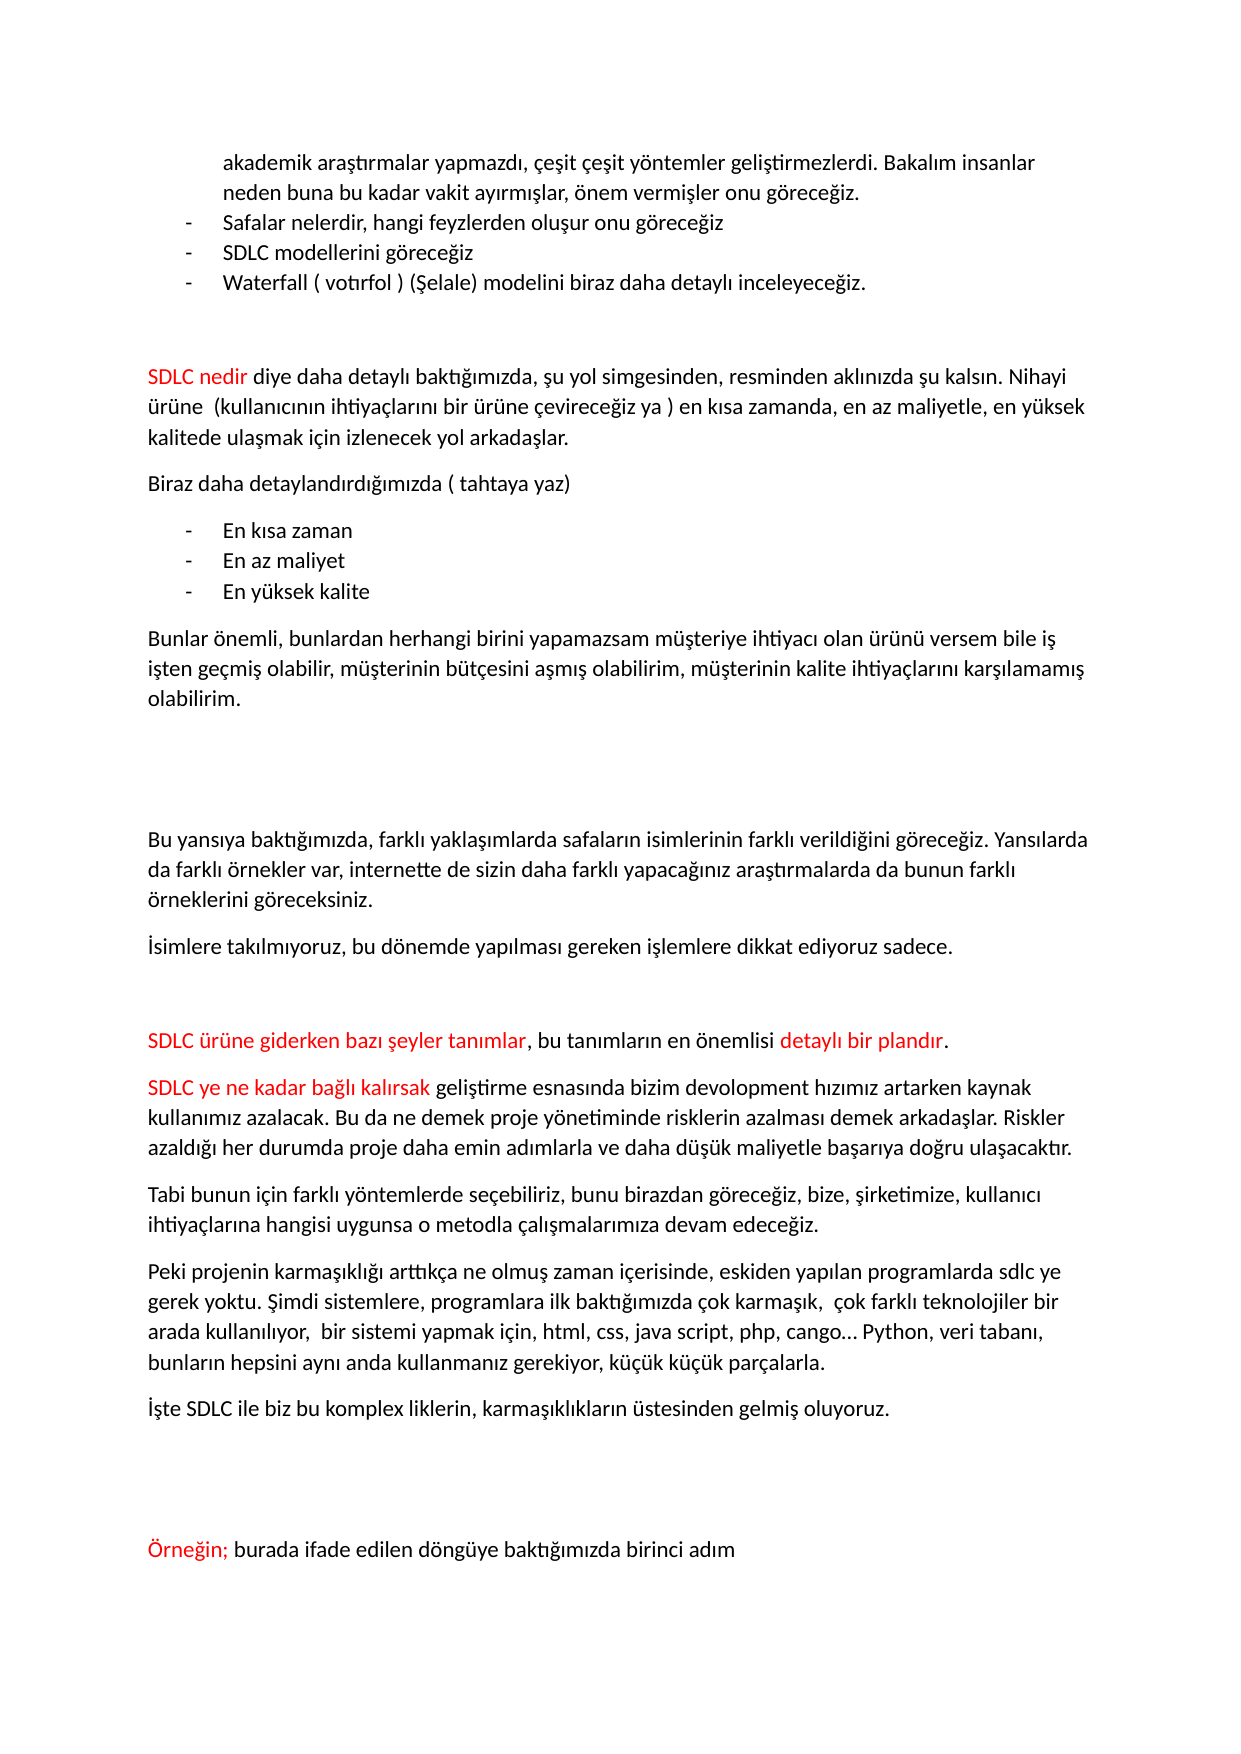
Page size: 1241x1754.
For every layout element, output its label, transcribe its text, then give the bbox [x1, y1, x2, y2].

text Bunlar önemli, bunlardan herhangi birini yapamazsam müşteriye ihtiyacı olan ürünü versem bile iş işten geçmiş olabilir, müşterinin bütçesini aşmış olabilirim, müşterinin kalite ihtiyaçlarını karşılamamış olabilirim. [148, 624, 1093, 712]
list SDLC modellerini göreceğiz [185, 238, 1093, 266]
text Biraz daha detaylandırdığımızda ( tahtaya yaz) [148, 469, 1093, 497]
text Tabi bunun için farklı yöntemlerde seçebiliriz, bunu birazdan göreceğiz, bize, şirketimize, kullanıcı ihtiyaçlarına hangisi uygunsa o metodla çalışmalarımıza devam edeceğiz. [148, 1180, 1093, 1238]
text SDLC ye ne kadar bağlı kalırsak geliştirme esnasında bizim devolopment hızımız artarken kaynak kullanımız azalacak. Bu da ne demek proje yönetiminde risklerin azalması demek arkadaşlar. Riskler azaldığı her durumda proje daha emin adımlarla ve daha düşük maliyetle başarıya doğru ulaşacaktır. [148, 1073, 1093, 1161]
text İşte SDLC ile biz bu komplex liklerin, karmaşıklıkların üstesinden gelmiş oluyoruz. [148, 1394, 1093, 1422]
text İsimlere takılmıyoruz, bu dönemde yapılması gereken işlemlere dikkat ediyoruz sadece. [148, 932, 1093, 960]
text Örneğin; burada ifade edilen döngüye baktığımızda birinci adım [148, 1535, 1093, 1563]
text SDLC nedir diye daha detaylı baktığımızda, şu yol simgesinden, resminden aklınızda şu kalsın. Nihayi ürüne (kullanıcının ihtiyaçlarını bir ürüne çevireceğiz ya ) en kısa zamanda, en az maliyetle, en yüksek kalitede ulaşmak için izlenecek yol arkadaşlar. [148, 362, 1093, 451]
list En yüksek kalite [185, 577, 1093, 605]
list Waterfall ( votırfol ) (Şelale) modelini biraz daha detaylı inceleyeceğiz. [185, 268, 1093, 296]
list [185, 148, 1093, 206]
text SDLC ürüne giderken bazı şeyler tanımlar, bu tanımların en önemlisi detaylı bir plandır. [148, 1026, 1093, 1054]
list Safalar nelerdir, hangi feyzlerden oluşur onu göreceğiz [185, 208, 1093, 236]
text Peki projenin karmaşıklığı arttıkça ne olmuş zaman içerisinde, eskiden yapılan programlarda sdlc ye gerek yoktu. Şimdi sistemlere, programlara ilk baktığımızda çok karmaşık, çok farklı teknolojiler bir arada kullanılıyor, bir sistemi yapmak için, html, css, java script, php, cango… Python, veri tabanı, bunların hepsini aynı anda kullanmanız gerekiyor, küçük küçük parçalarla. [148, 1257, 1093, 1376]
text Bu yansıya baktığımızda, farklı yaklaşımlarda safaların isimlerinin farklı verildiğini göreceğiz. Yansılarda da farklı örnekler var, internette de sizin daha farklı yapacağınız araştırmalarda da bunun farklı örneklerini göreceksiniz. [148, 825, 1093, 913]
list En az maliyet [185, 547, 1093, 574]
list En kısa zaman [185, 516, 1093, 544]
